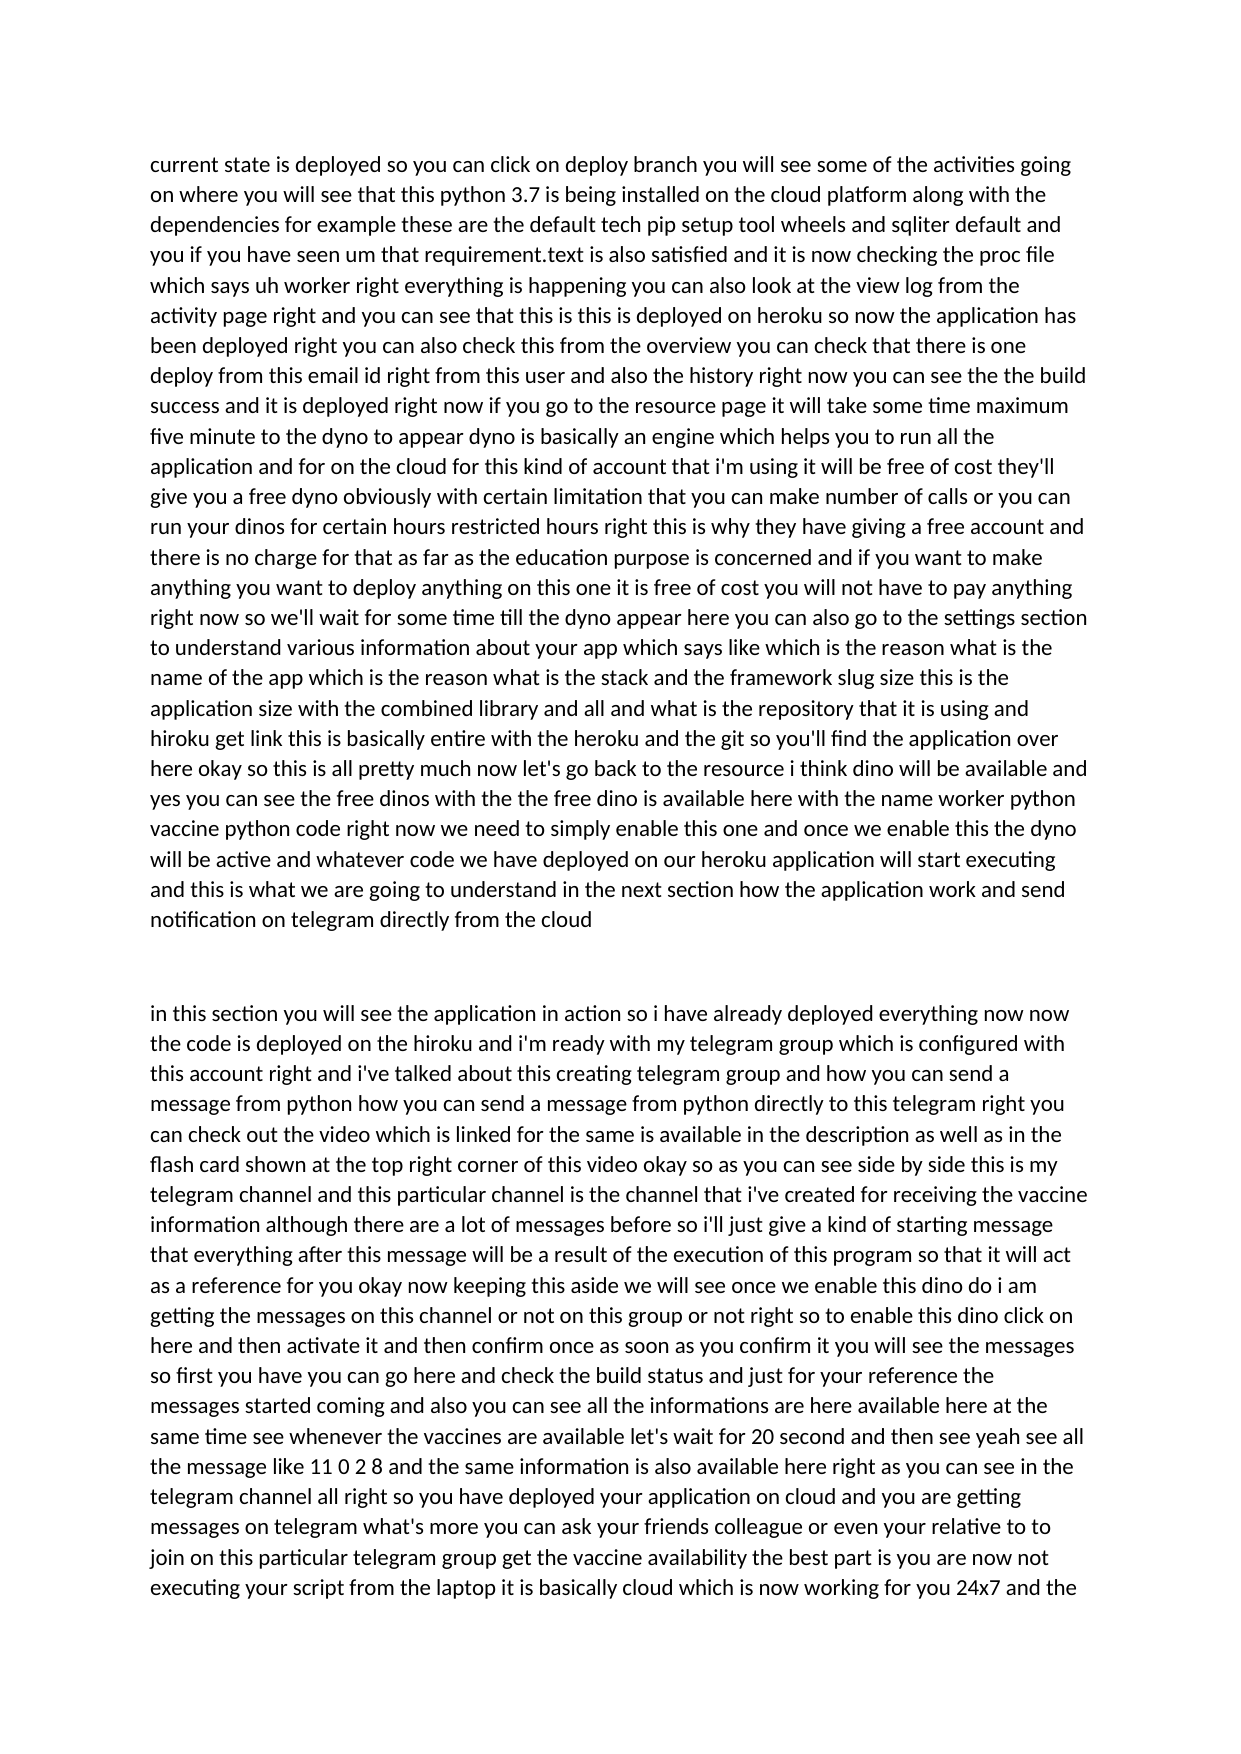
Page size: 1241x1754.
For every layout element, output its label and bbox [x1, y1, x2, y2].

text [150, 150, 1090, 933]
text [150, 999, 1090, 1601]
